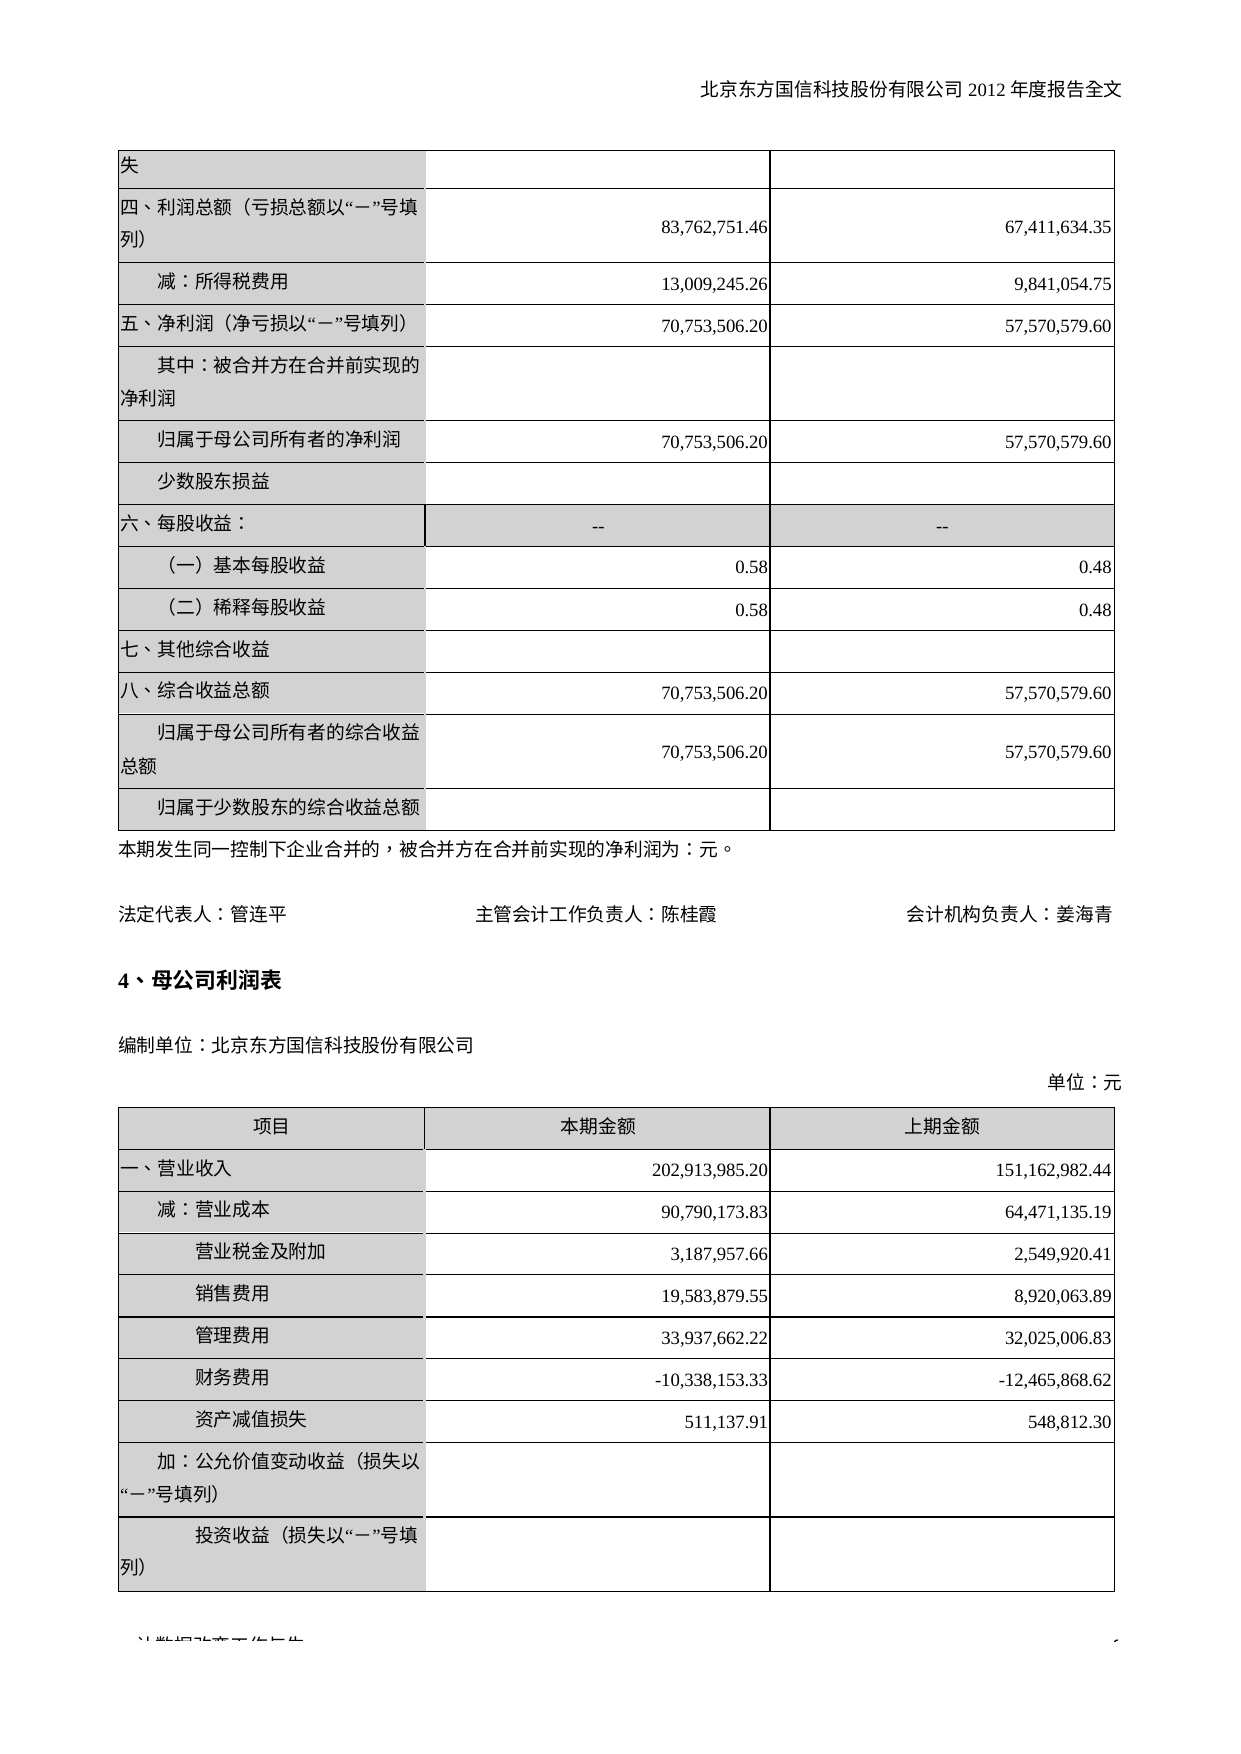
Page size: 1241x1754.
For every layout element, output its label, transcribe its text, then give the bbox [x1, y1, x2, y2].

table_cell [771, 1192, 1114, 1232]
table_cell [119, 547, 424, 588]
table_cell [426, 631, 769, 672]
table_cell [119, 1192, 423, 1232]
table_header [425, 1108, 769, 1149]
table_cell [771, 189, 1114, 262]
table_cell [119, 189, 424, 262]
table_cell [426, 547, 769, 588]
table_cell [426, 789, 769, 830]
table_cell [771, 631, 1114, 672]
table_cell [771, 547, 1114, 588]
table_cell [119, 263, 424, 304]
text 本期发生同一控制下企业合并的，被合并方在合并前实现的净利润为：元。 [118, 836, 1138, 861]
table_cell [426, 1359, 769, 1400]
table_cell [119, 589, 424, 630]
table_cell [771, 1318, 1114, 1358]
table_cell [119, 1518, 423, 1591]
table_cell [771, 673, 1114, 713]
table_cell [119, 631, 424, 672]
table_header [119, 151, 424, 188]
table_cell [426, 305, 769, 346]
subtitle 4、母公司利润表 [118, 965, 1138, 995]
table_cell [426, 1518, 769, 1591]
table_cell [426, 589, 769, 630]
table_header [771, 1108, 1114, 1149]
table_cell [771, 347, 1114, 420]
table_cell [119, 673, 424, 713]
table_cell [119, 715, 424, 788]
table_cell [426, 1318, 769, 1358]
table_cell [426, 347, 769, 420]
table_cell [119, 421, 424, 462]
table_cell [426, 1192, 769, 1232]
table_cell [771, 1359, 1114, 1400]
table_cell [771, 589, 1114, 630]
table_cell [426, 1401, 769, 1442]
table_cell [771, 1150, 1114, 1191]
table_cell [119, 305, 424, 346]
text 单位：元 [102, 1069, 1122, 1095]
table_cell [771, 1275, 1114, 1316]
text 法定代表人：管连平 主管会计工作负责人：陈桂霞 会计机构负责人：姜海青 [118, 902, 1138, 927]
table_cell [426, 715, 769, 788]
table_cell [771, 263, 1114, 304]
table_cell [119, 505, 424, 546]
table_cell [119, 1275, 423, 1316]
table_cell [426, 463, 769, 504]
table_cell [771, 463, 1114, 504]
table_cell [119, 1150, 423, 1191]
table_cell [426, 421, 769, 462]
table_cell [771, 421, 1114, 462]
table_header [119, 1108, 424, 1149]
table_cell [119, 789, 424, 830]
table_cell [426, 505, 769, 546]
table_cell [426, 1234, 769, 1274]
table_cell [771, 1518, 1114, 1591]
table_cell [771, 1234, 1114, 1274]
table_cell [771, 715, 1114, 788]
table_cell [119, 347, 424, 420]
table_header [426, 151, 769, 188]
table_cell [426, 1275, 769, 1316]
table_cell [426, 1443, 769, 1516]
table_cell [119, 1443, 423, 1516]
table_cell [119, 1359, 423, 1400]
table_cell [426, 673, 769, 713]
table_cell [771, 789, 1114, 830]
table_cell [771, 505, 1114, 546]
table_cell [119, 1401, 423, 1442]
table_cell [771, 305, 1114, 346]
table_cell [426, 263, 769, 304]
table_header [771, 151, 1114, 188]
text 编制单位：北京东方国信科技股份有限公司 [118, 1032, 1138, 1057]
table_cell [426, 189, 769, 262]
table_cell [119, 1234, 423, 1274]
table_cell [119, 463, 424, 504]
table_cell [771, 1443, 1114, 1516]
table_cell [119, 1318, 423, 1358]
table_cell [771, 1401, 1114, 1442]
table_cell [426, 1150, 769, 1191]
